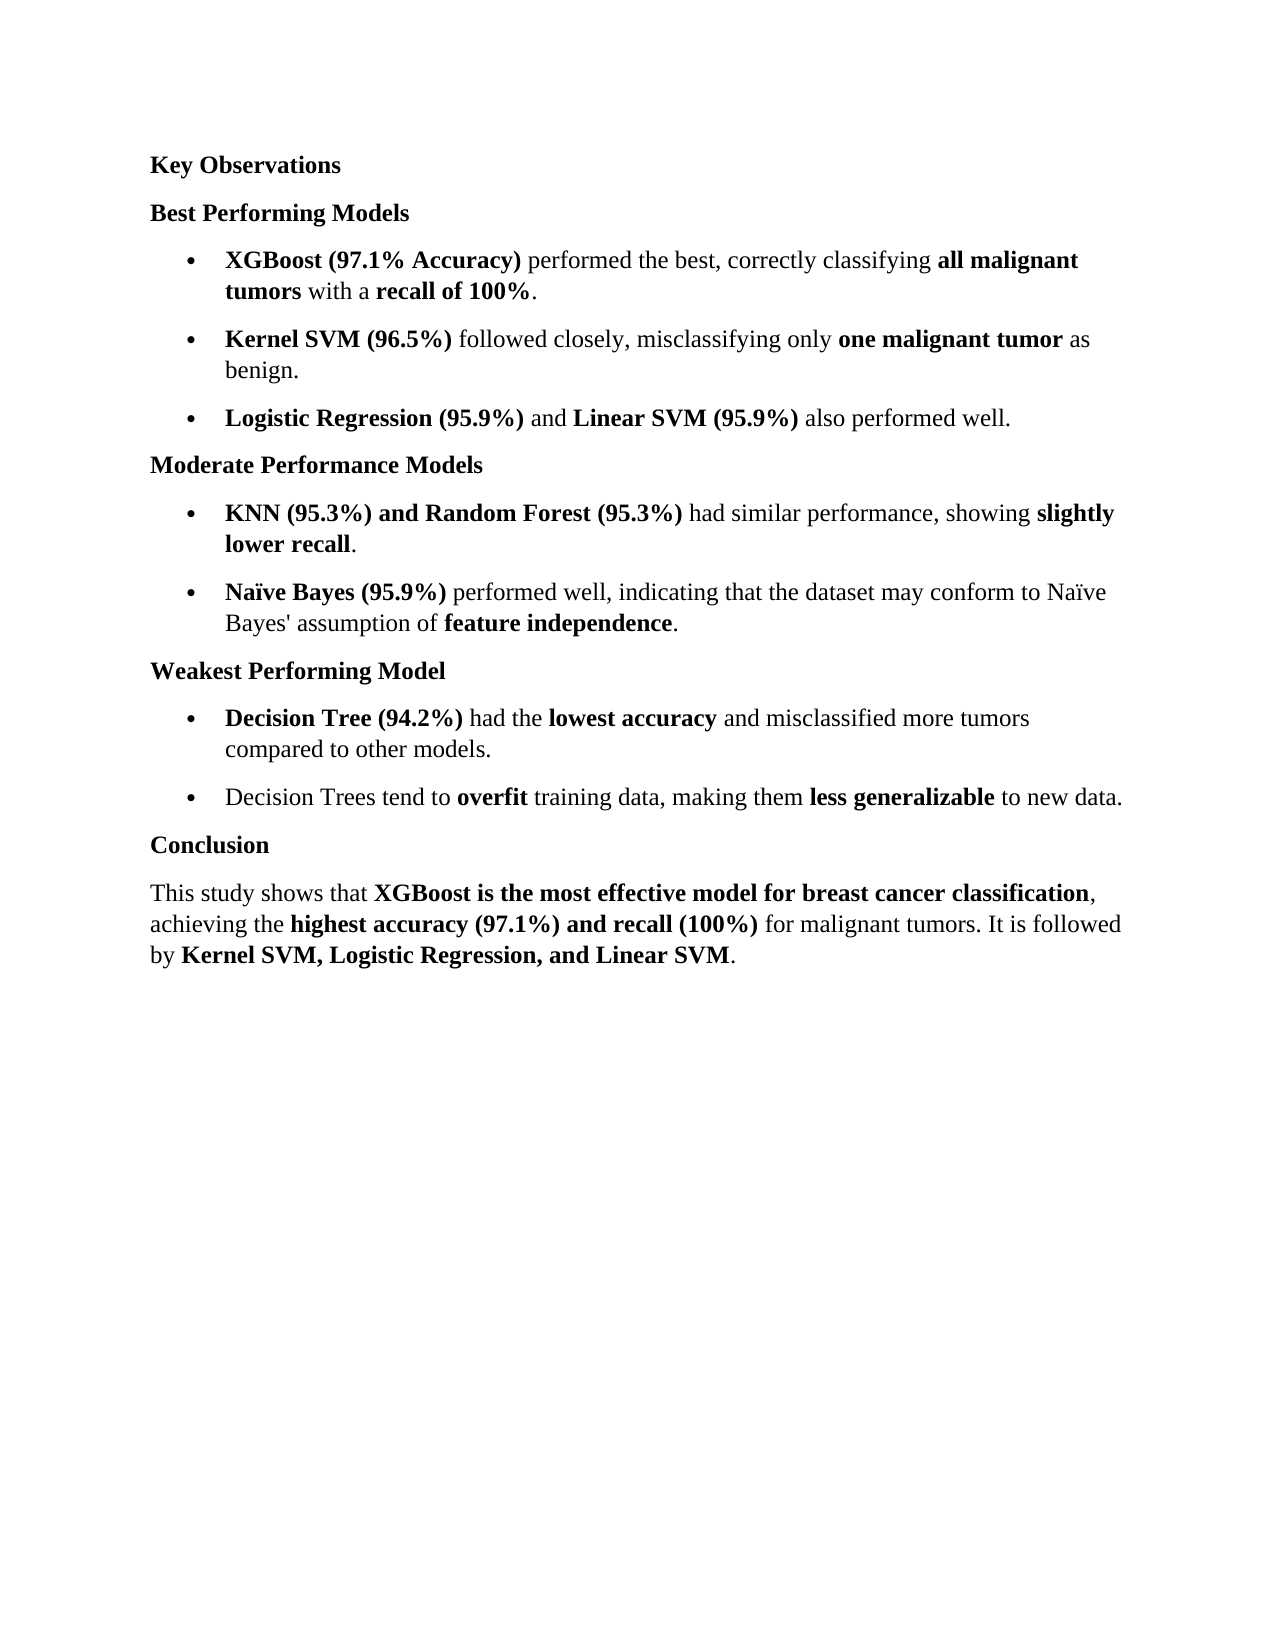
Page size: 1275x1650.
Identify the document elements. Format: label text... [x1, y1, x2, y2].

text This study shows that XGBoost is the most effective model for breast cancer classification, achieving the highest accuracy (97.1%) and recall (100%) for malignant tumors. It is followed by Kernel SVM, Logistic Regression, and Linear SVM. [150, 878, 1125, 968]
text Best Performing Models [150, 198, 1125, 226]
text Conclusion [150, 830, 1125, 859]
list Kernel SVM (96.5%) followed closely, misclassifying only one malignant tumor as benign. [187, 324, 1125, 384]
text Moderate Performance Models [150, 451, 1125, 479]
list Naïve Bayes (95.9%) performed well, indicating that the dataset may conform to Naïve Bayes' assumption of feature independence. [187, 577, 1125, 637]
list Decision Trees tend to overfit training data, making them less generalizable to new data. [187, 782, 1125, 811]
text Key Observations [150, 150, 1125, 179]
list Logistic Regression (95.9%) and Linear SVM (95.9%) also performed well. [187, 403, 1125, 432]
text Weakest Performing Model [150, 656, 1125, 684]
list XGBoost (97.1% Accuracy) performed the best, correctly classifying all malignant tumors with a recall of 100%. [187, 245, 1125, 305]
list Decision Tree (94.2%) had the lowest accuracy and misclassified more tumors compared to other models. [187, 703, 1125, 763]
list KNN (95.3%) and Random Forest (95.3%) had similar performance, showing slightly lower recall. [187, 498, 1125, 558]
